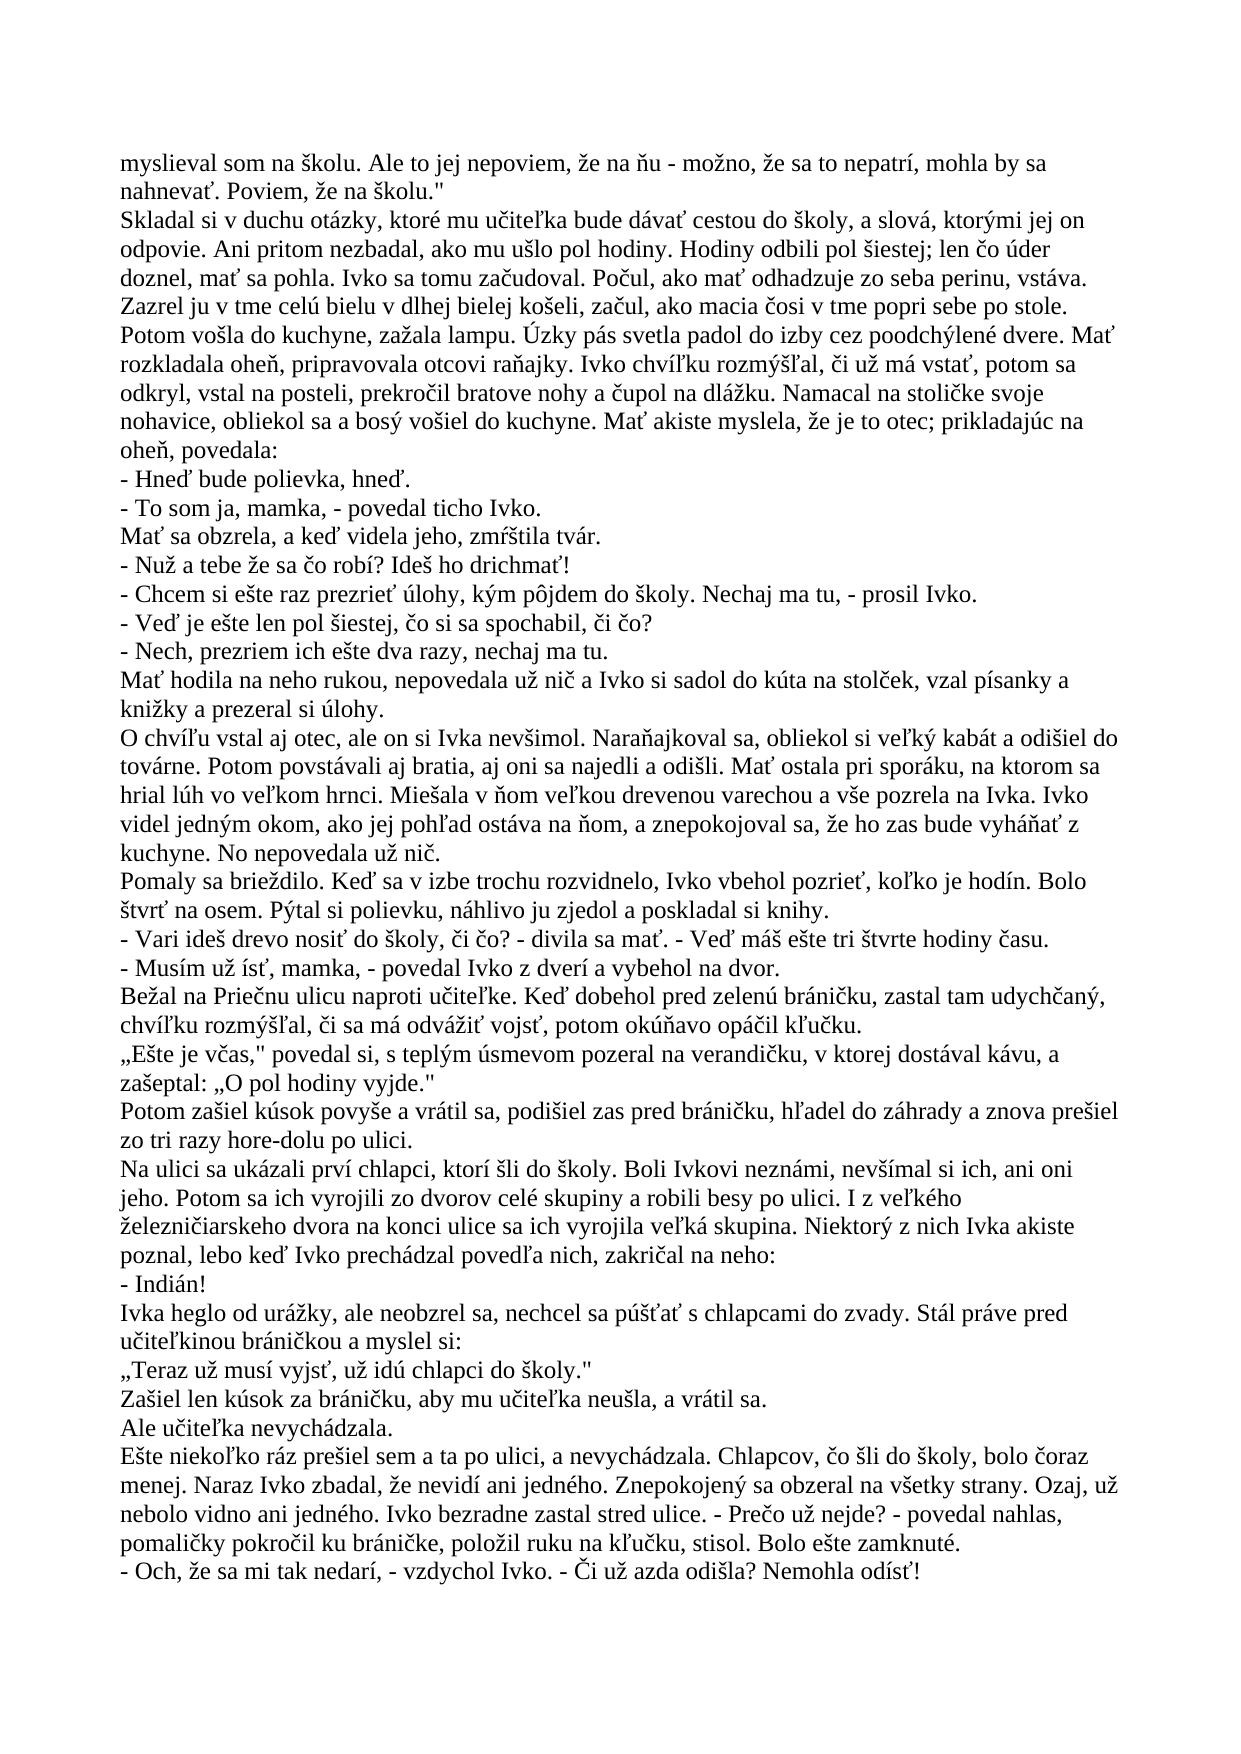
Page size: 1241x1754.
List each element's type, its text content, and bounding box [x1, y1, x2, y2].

text Skladal si v duchu otázky, ktoré mu učiteľka bude dávať cestou do školy, a slová, ktorými jej on odpovie. Ani pritom nezbadal, ako mu ušlo pol hodiny. Hodiny odbili pol šiestej; len čo úder doznel, mať sa pohla. Ivko sa tomu začudoval. Počul, ako mať odhadzuje zo seba perinu, vstáva. Zazrel ju v tme celú bielu v dlhej bielej košeli, začul, ako macia čosi v tme popri sebe po stole. Potom vošla do kuchyne, zažala lampu. Úzky pás svetla padol do izby cez poodchýlené dvere. Mať rozkladala oheň, pripravovala otcovi raňajky. Ivko chvíľku rozmýšľal, či už má vstať, potom sa odkryl, vstal na posteli, prekročil bratove nohy a čupol na dlážku. Namacal na stoličke svoje nohavice, obliekol sa a bosý vošiel do kuchyne. Mať akiste myslela, že je to otec; prikladajúc na oheň, povedala: [120, 205, 1120, 464]
text - Nech, prezriem ich ešte dva razy, nechaj ma tu. [120, 636, 1120, 665]
text - Musím už ísť, mamka, - povedal Ivko z dverí a vybehol na dvor. [120, 953, 1120, 981]
text - Och, že sa mi tak nedarí, - vzdychol Ivko. - Či už azda odišla? Nemohla odísť! [120, 1556, 1120, 1585]
text Potom zašiel kúsok povyše a vrátil sa, podišiel zas pred bráničku, hľadel do záhrady a znova prešiel zo tri razy hore-dolu po ulici. [120, 1096, 1120, 1154]
text - Indián! [120, 1269, 1120, 1298]
text - To som ja, mamka, - povedal ticho Ivko. [120, 493, 1120, 521]
text Bežal na Priečnu ulicu naproti učiteľke. Keď dobehol pred zelenú bráničku, zastal tam udychčaný, chvíľku rozmýšľal, či sa má odvážiť vojsť, potom okúňavo opáčil kľučku. [120, 981, 1120, 1039]
text Mať hodila na neho rukou, nepovedala už nič a Ivko si sadol do kúta na stolček, vzal písanky a knižky a prezeral si úlohy. [120, 665, 1120, 723]
text Mať sa obzrela, a keď videla jeho, zmŕštila tvár. [120, 521, 1120, 550]
text „Teraz už musí vyjsť, už idú chlapci do školy." [120, 1355, 1120, 1384]
text - Veď je ešte len pol šiestej, čo si sa spochabil, či čo? [120, 608, 1120, 636]
text Ale učiteľka nevychádzala. [120, 1413, 1120, 1441]
text - Chcem si ešte raz prezrieť úlohy, kým pôjdem do školy. Nechaj ma tu, - prosil Ivko. [120, 579, 1120, 608]
text - Nuž a tebe že sa čo robí? Ideš ho drichmať! [120, 550, 1120, 579]
text - Vari ideš drevo nosiť do školy, či čo? - divila sa mať. - Veď máš ešte tri štvrte hodiny času. [120, 924, 1120, 953]
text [120, 148, 1120, 205]
text Pomaly sa brieždilo. Keď sa v izbe trochu rozvidnelo, Ivko vbehol pozrieť, koľko je hodín. Bolo štvrť na osem. Pýtal si polievku, náhlivo ju zjedol a poskladal si knihy. [120, 866, 1120, 924]
text „Ešte je včas," povedal si, s teplým úsmevom pozeral na verandičku, v ktorej dostával kávu, a zašeptal: „O pol hodiny vyjde." [120, 1039, 1120, 1096]
text Na ulici sa ukázali prví chlapci, ktorí šli do školy. Boli Ivkovi neznámi, nevšímal si ich, ani oni jeho. Potom sa ich vyrojili zo dvorov celé skupiny a robili besy po ulici. I z veľkého železničiarskeho dvora na konci ulice sa ich vyrojila veľká skupina. Niektorý z nich Ivka akiste poznal, lebo keď Ivko prechádzal povedľa nich, zakričal na neho: [120, 1154, 1120, 1269]
text Zašiel len kúsok za bráničku, aby mu učiteľka neušla, a vrátil sa. [120, 1384, 1120, 1413]
text O chvíľu vstal aj otec, ale on si Ivka nevšimol. Naraňajkoval sa, obliekol si veľký kabát a odišiel do továrne. Potom povstávali aj bratia, aj oni sa najedli a odišli. Mať ostala pri sporáku, na ktorom sa hrial lúh vo veľkom hrnci. Miešala v ňom veľkou drevenou varechou a vše pozrela na Ivka. Ivko videl jedným okom, ako jej pohľad ostáva na ňom, a znepokojoval sa, že ho zas bude vyháňať z kuchyne. No nepovedala už nič. [120, 723, 1120, 866]
text Ešte niekoľko ráz prešiel sem a ta po ulici, a nevychádzala. Chlapcov, čo šli do školy, bolo čoraz menej. Naraz Ivko zbadal, že nevidí ani jedného. Znepokojený sa obzeral na všetky strany. Ozaj, už nebolo vidno ani jedného. Ivko bezradne zastal stred ulice. - Prečo už nejde? - povedal nahlas, pomaličky pokročil ku bráničke, položil ruku na kľučku, stisol. Bolo ešte zamknuté. [120, 1441, 1120, 1556]
text Ivka heglo od urážky, ale neobzrel sa, nechcel sa púšťať s chlapcami do zvady. Stál práve pred učiteľkinou bráničkou a myslel si: [120, 1298, 1120, 1355]
text - Hneď bude polievka, hneď. [120, 464, 1120, 493]
